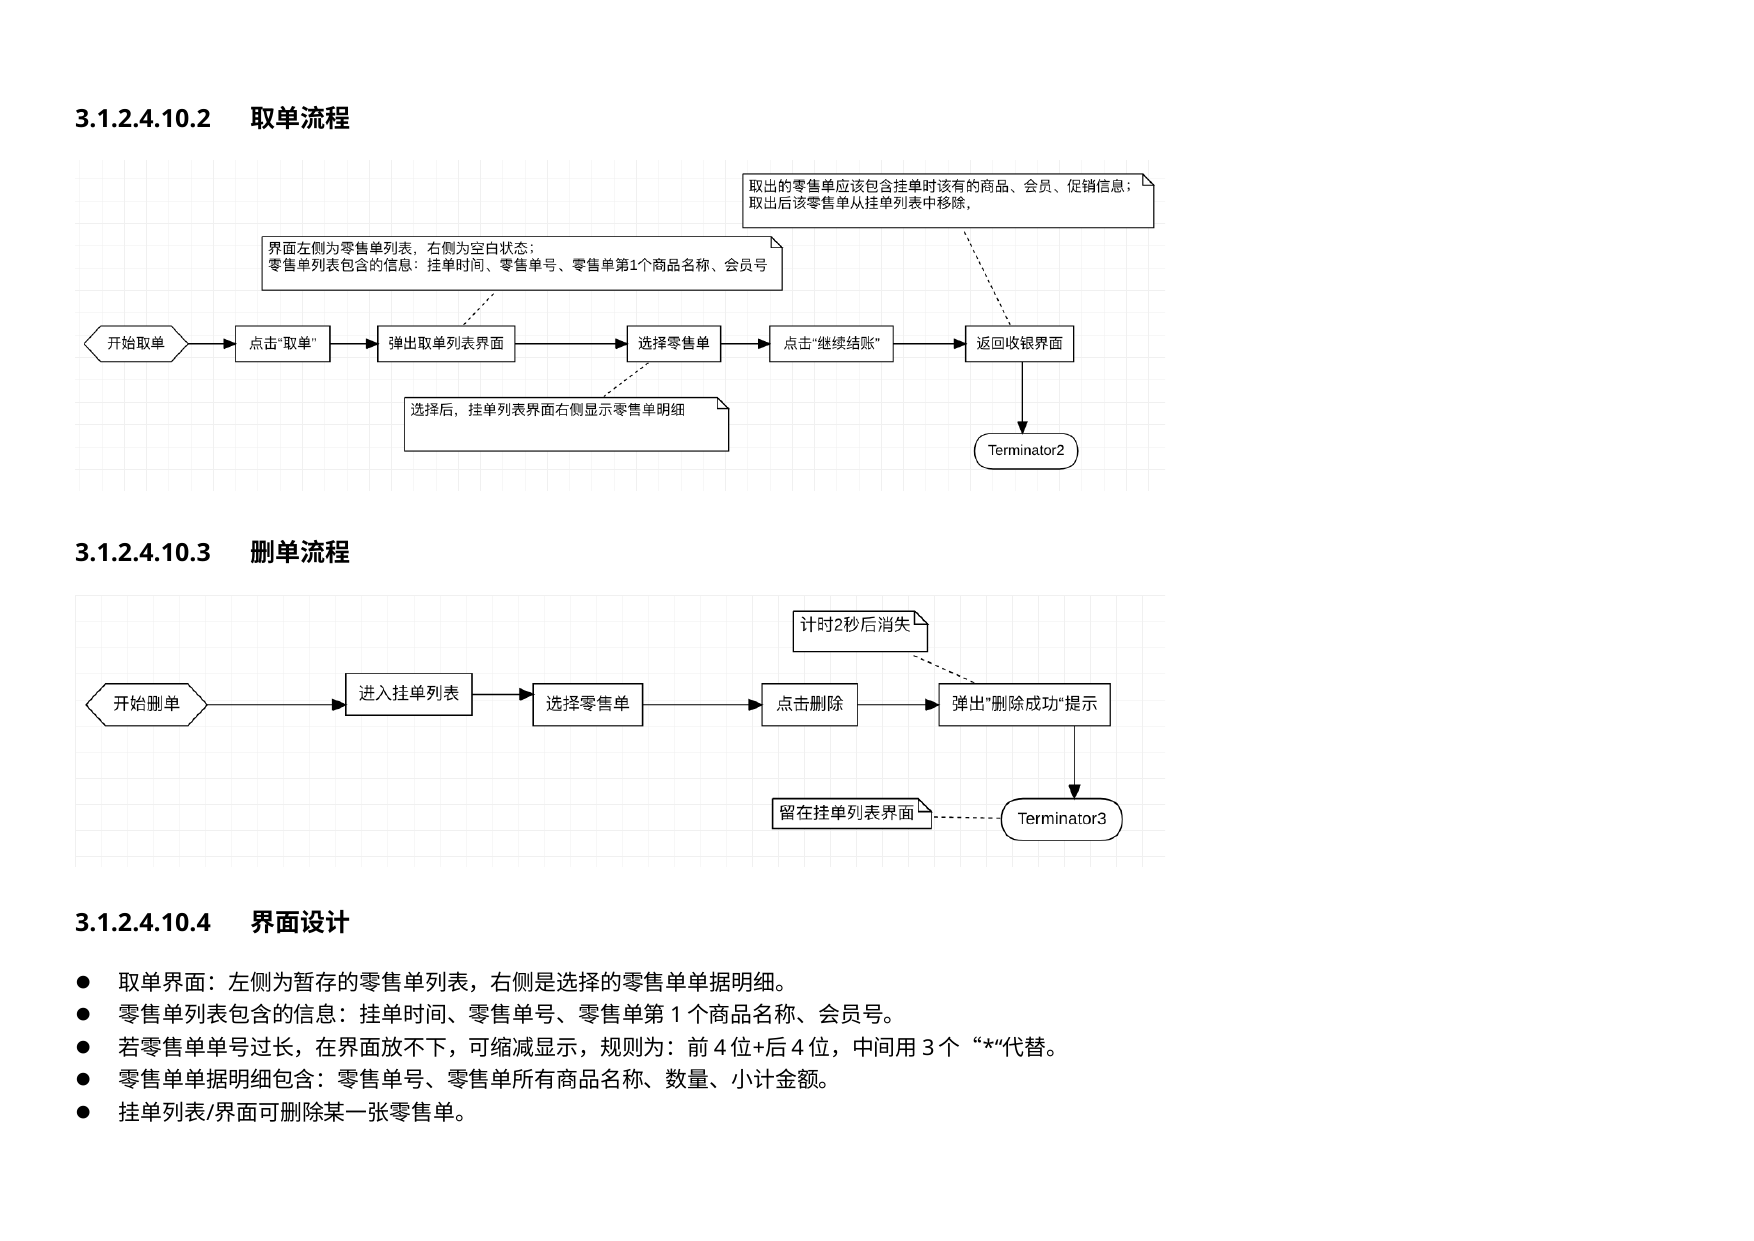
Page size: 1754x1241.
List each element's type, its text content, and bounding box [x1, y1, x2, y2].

list 挂单列表/界面可删除某一张零售单。 [75, 1094, 1679, 1127]
picture [75, 595, 1166, 867]
list 零售单单据明细包含：零售单号、零售单所有商品名称、数量、小计金额。 [75, 1062, 1679, 1094]
subtitle 删单流程 [75, 518, 1679, 583]
picture [75, 160, 1166, 491]
list 零售单列表包含的信息：挂单时间、零售单号、零售单第1个商品名称、会员号。 [75, 997, 1679, 1029]
subtitle 界面设计 [75, 888, 1679, 953]
list 若零售单单号过长，在界面放不下，可缩减显示，规则为：前4位+后4位，中间用3个“*“代替。 [75, 1029, 1679, 1062]
list 取单界面：左侧为暂存的零售单列表，右侧是选择的零售单单据明细。 [75, 964, 1679, 997]
subtitle 取单流程 [75, 84, 1679, 149]
